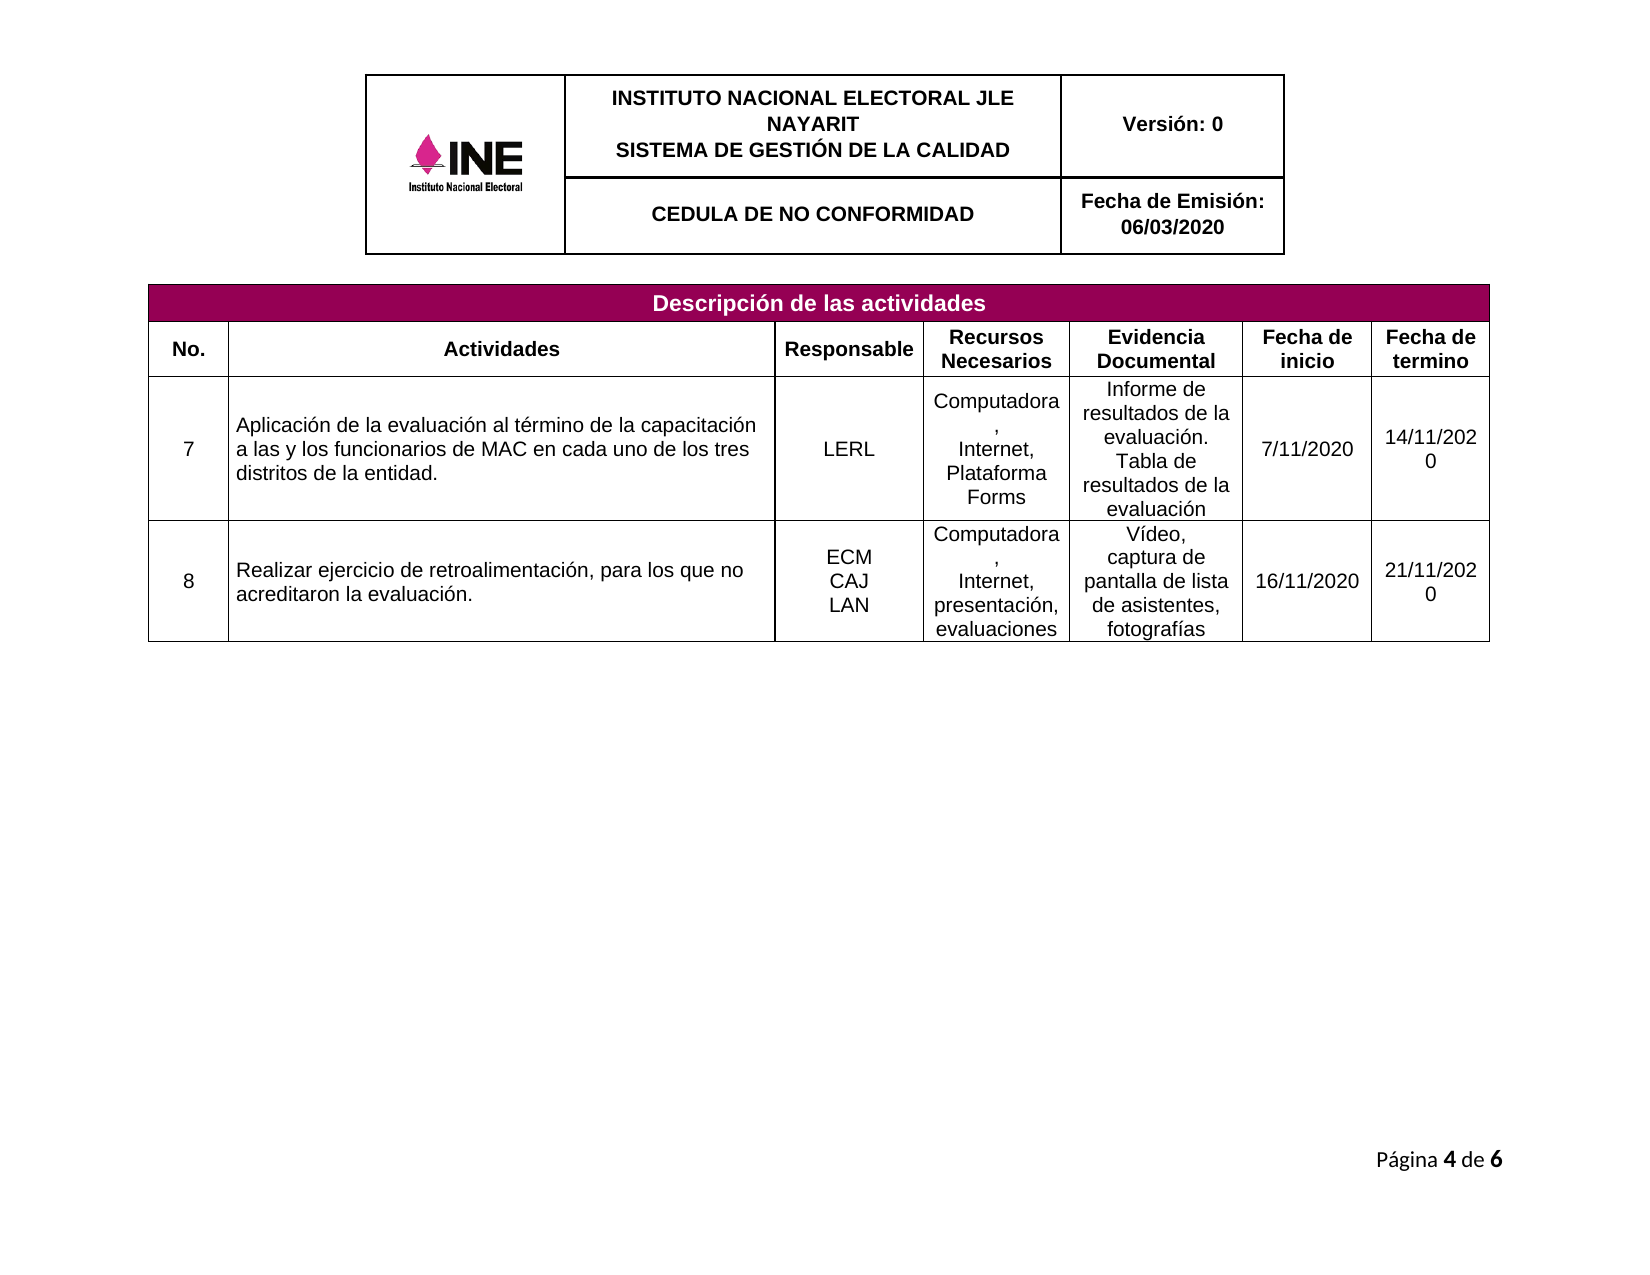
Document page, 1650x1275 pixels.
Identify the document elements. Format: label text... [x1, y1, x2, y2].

table_cell Actividades [229, 322, 774, 376]
table_cell 7/11/2020 [1243, 377, 1371, 520]
table_cell 8 [149, 521, 228, 641]
table_cell Realizar ejercicio de retroalimentación, para los que no acreditaron la evaluación. [229, 521, 774, 641]
table_cell LERL [776, 377, 923, 520]
picture [376, 109, 555, 216]
table_cell Computadora, Internet, presentación, evaluaciones [924, 521, 1069, 641]
table_cell Informe de resultados de la evaluación. Tabla de resultados de la evaluación [1070, 377, 1242, 520]
table_cell Recursos Necesarios [924, 322, 1069, 376]
table_cell 14/11/2020 [1372, 377, 1489, 520]
table_cell 16/11/2020 [1243, 521, 1371, 641]
table_cell 7 [149, 377, 228, 520]
table_cell No. [149, 322, 228, 376]
table_cell Evidencia Documental [1070, 322, 1242, 376]
table_cell Descripción de las actividades [149, 285, 1489, 321]
table_cell Fecha de inicio [1243, 322, 1371, 376]
table_cell Fecha de termino [1372, 322, 1489, 376]
table_cell ECM CAJ LAN [776, 521, 923, 641]
table_cell Vídeo, captura de pantalla de lista de asistentes, fotografías [1070, 521, 1242, 641]
table_cell Computadora, Internet, Plataforma Forms [924, 377, 1069, 520]
table_cell Aplicación de la evaluación al término de la capacitación a las y los funcionarios de MAC en cada uno de los tres distritos de la entidad. [229, 377, 774, 520]
table_cell Responsable [776, 322, 923, 376]
table_cell 21/11/2020 [1372, 521, 1489, 641]
